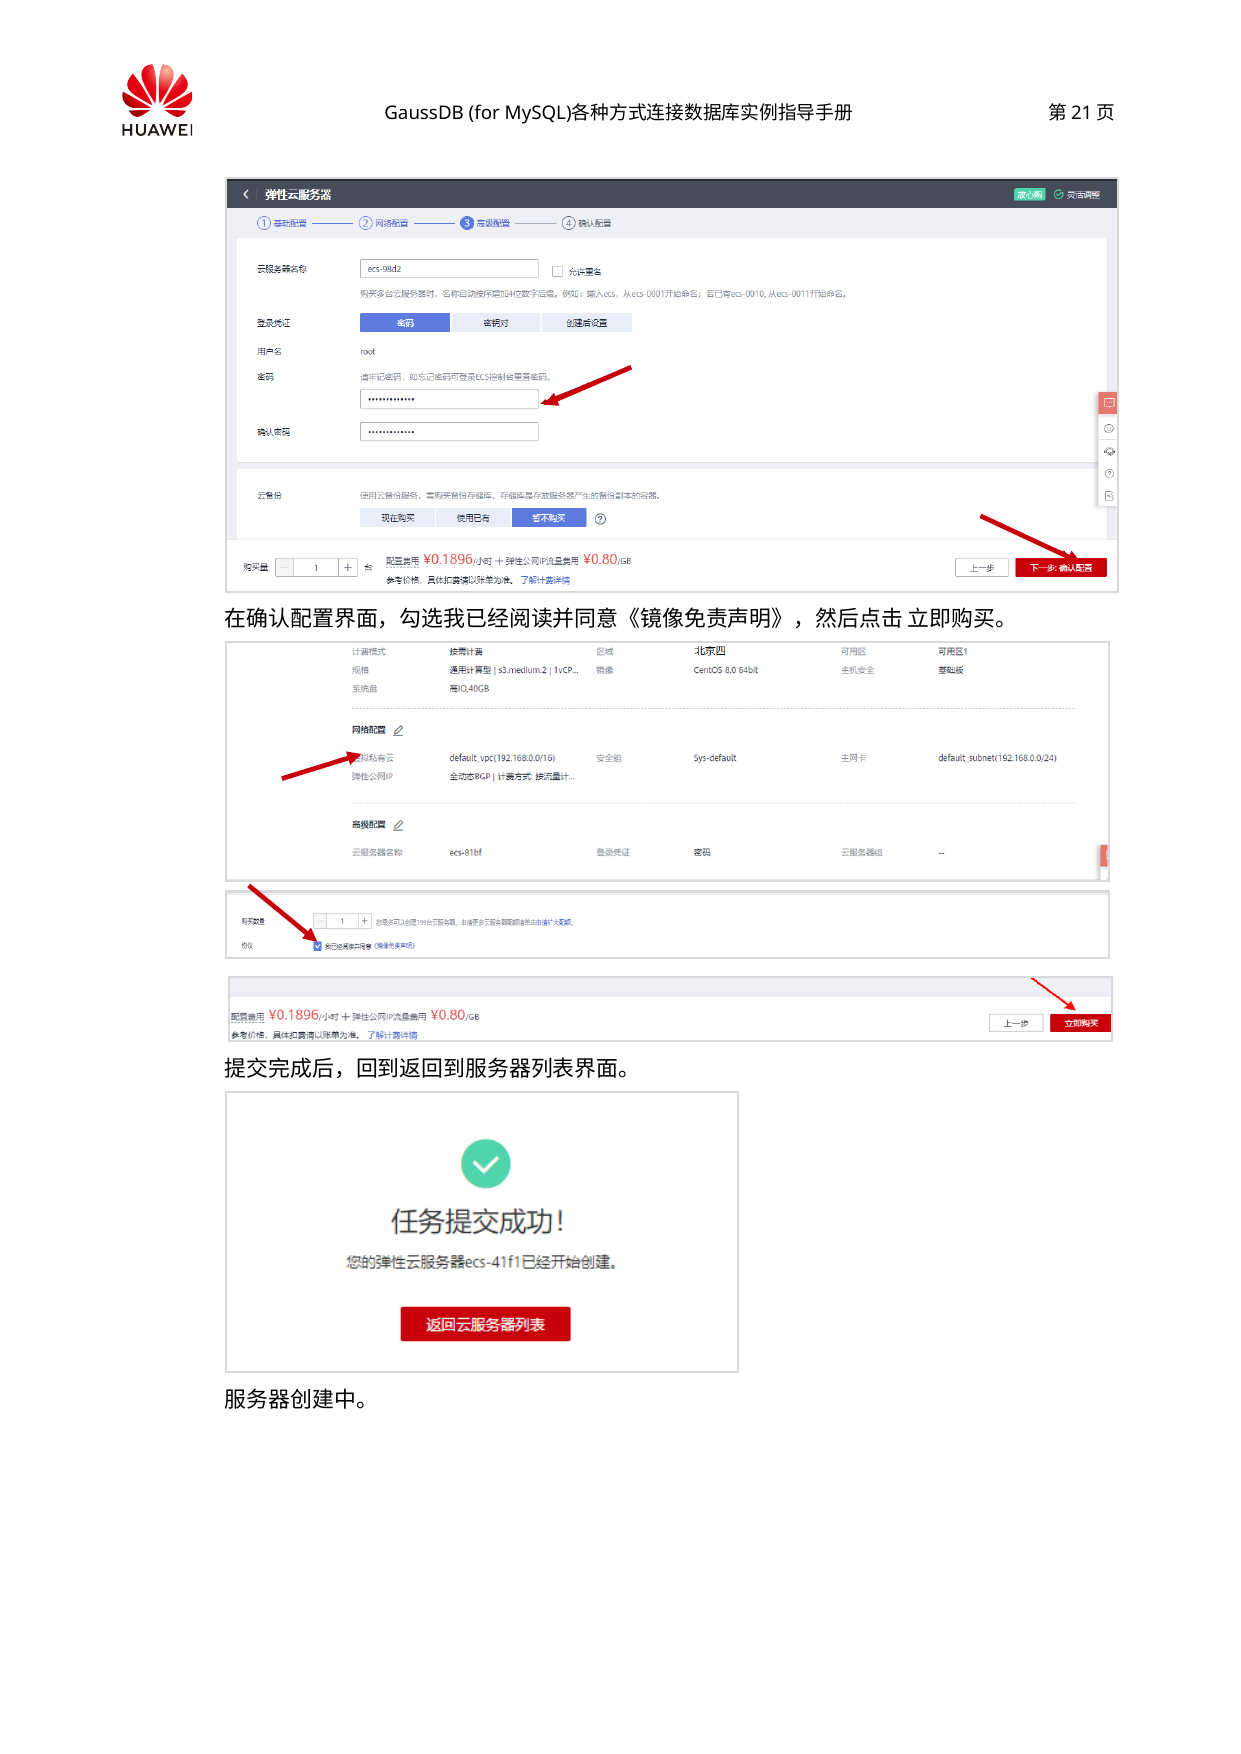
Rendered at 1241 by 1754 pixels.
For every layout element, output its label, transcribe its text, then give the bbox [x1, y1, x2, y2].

picture [122, 64, 193, 136]
picture [227, 179, 1117, 591]
picture [227, 893, 1108, 957]
picture [227, 1093, 737, 1371]
picture [230, 978, 1111, 1040]
picture [227, 643, 1108, 880]
text 在确认配置界面，勾选我已经阅读并同意《镜像免责声明》，然后点击 立即购买。 [224, 601, 1122, 633]
text 服务器创建中。 [224, 1382, 1122, 1413]
